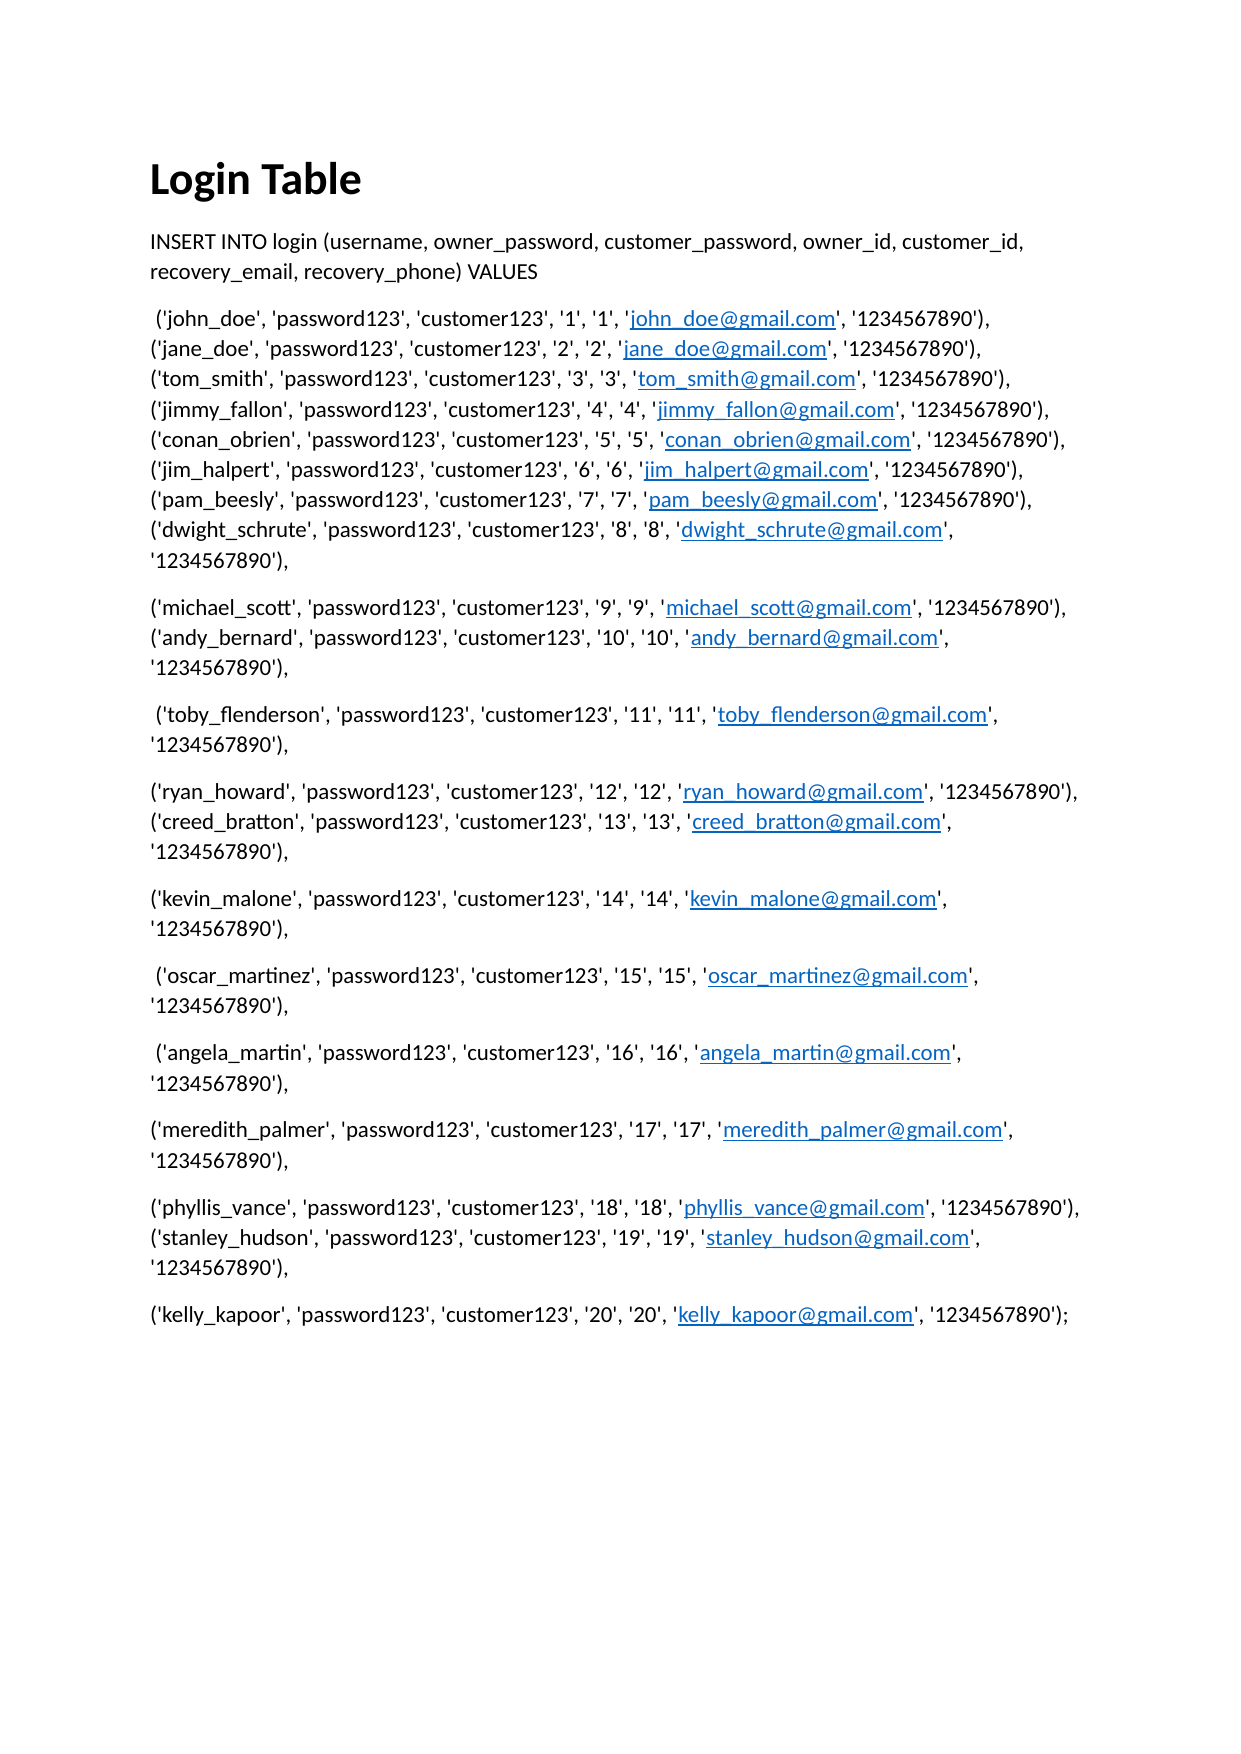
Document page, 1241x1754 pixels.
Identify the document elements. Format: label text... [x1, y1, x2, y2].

text ('michael_scott', 'password123', 'customer123', '9', '9', 'michael_scott@gmail.com', '1234567890'), ('andy_bernard', 'password123', 'customer123', '10', '10', 'andy_bernard@gmail.com', '1234567890'), [150, 593, 1090, 681]
text Login Table [150, 150, 1090, 206]
text ('oscar_martinez', 'password123', 'customer123', '15', '15', 'oscar_martinez@gmail.com', '1234567890'), [150, 961, 1090, 1019]
text ('ryan_howard', 'password123', 'customer123', '12', '12', 'ryan_howard@gmail.com', '1234567890'), ('creed_bratton', 'password123', 'customer123', '13', '13', 'creed_bratton@gmail.com', '1234567890'), [150, 777, 1090, 865]
text ('meredith_palmer', 'password123', 'customer123', '17', '17', 'meredith_palmer@gmail.com', '1234567890'), [150, 1116, 1090, 1174]
text ('john_doe', 'password123', 'customer123', '1', '1', 'john_doe@gmail.com', '1234567890'), ('jane_doe', 'password123', 'customer123', '2', '2', 'jane_doe@gmail.com', '1234567890'), ('tom_smith', 'password123', 'customer123', '3', '3', 'tom_smith@gmail.com', '1234567890'), ('jimmy_fallon', 'password123', 'customer123', '4', '4', 'jimmy_fallon@gmail.com', '1234567890'), ('conan_obrien', 'password123', 'customer123', '5', '5', 'conan_obrien@gmail.com', '1234567890'), ('jim_halpert', 'password123', 'customer123', '6', '6', 'jim_halpert@gmail.com', '1234567890'), ('pam_beesly', 'password123', 'customer123', '7', '7', 'pam_beesly@gmail.com', '1234567890'), ('dwight_schrute', 'password123', 'customer123', '8', '8', 'dwight_schrute@gmail.com', '1234567890'), [150, 304, 1090, 574]
text ('toby_flenderson', 'password123', 'customer123', '11', '11', 'toby_flenderson@gmail.com', '1234567890'), [150, 700, 1090, 758]
text INSERT INTO login (username, owner_password, customer_password, owner_id, customer_id, recovery_email, recovery_phone) VALUES [150, 227, 1090, 285]
text ('kelly_kapoor', 'password123', 'customer123', '20', '20', 'kelly_kapoor@gmail.com', '1234567890'); [150, 1300, 1090, 1328]
text ('angela_martin', 'password123', 'customer123', '16', '16', 'angela_martin@gmail.com', '1234567890'), [150, 1038, 1090, 1097]
text ('phyllis_vance', 'password123', 'customer123', '18', '18', 'phyllis_vance@gmail.com', '1234567890'), ('stanley_hudson', 'password123', 'customer123', '19', '19', 'stanley_hudson@gmail.com', '1234567890'), [150, 1193, 1090, 1281]
text ('kevin_malone', 'password123', 'customer123', '14', '14', 'kevin_malone@gmail.com', '1234567890'), [150, 884, 1090, 942]
